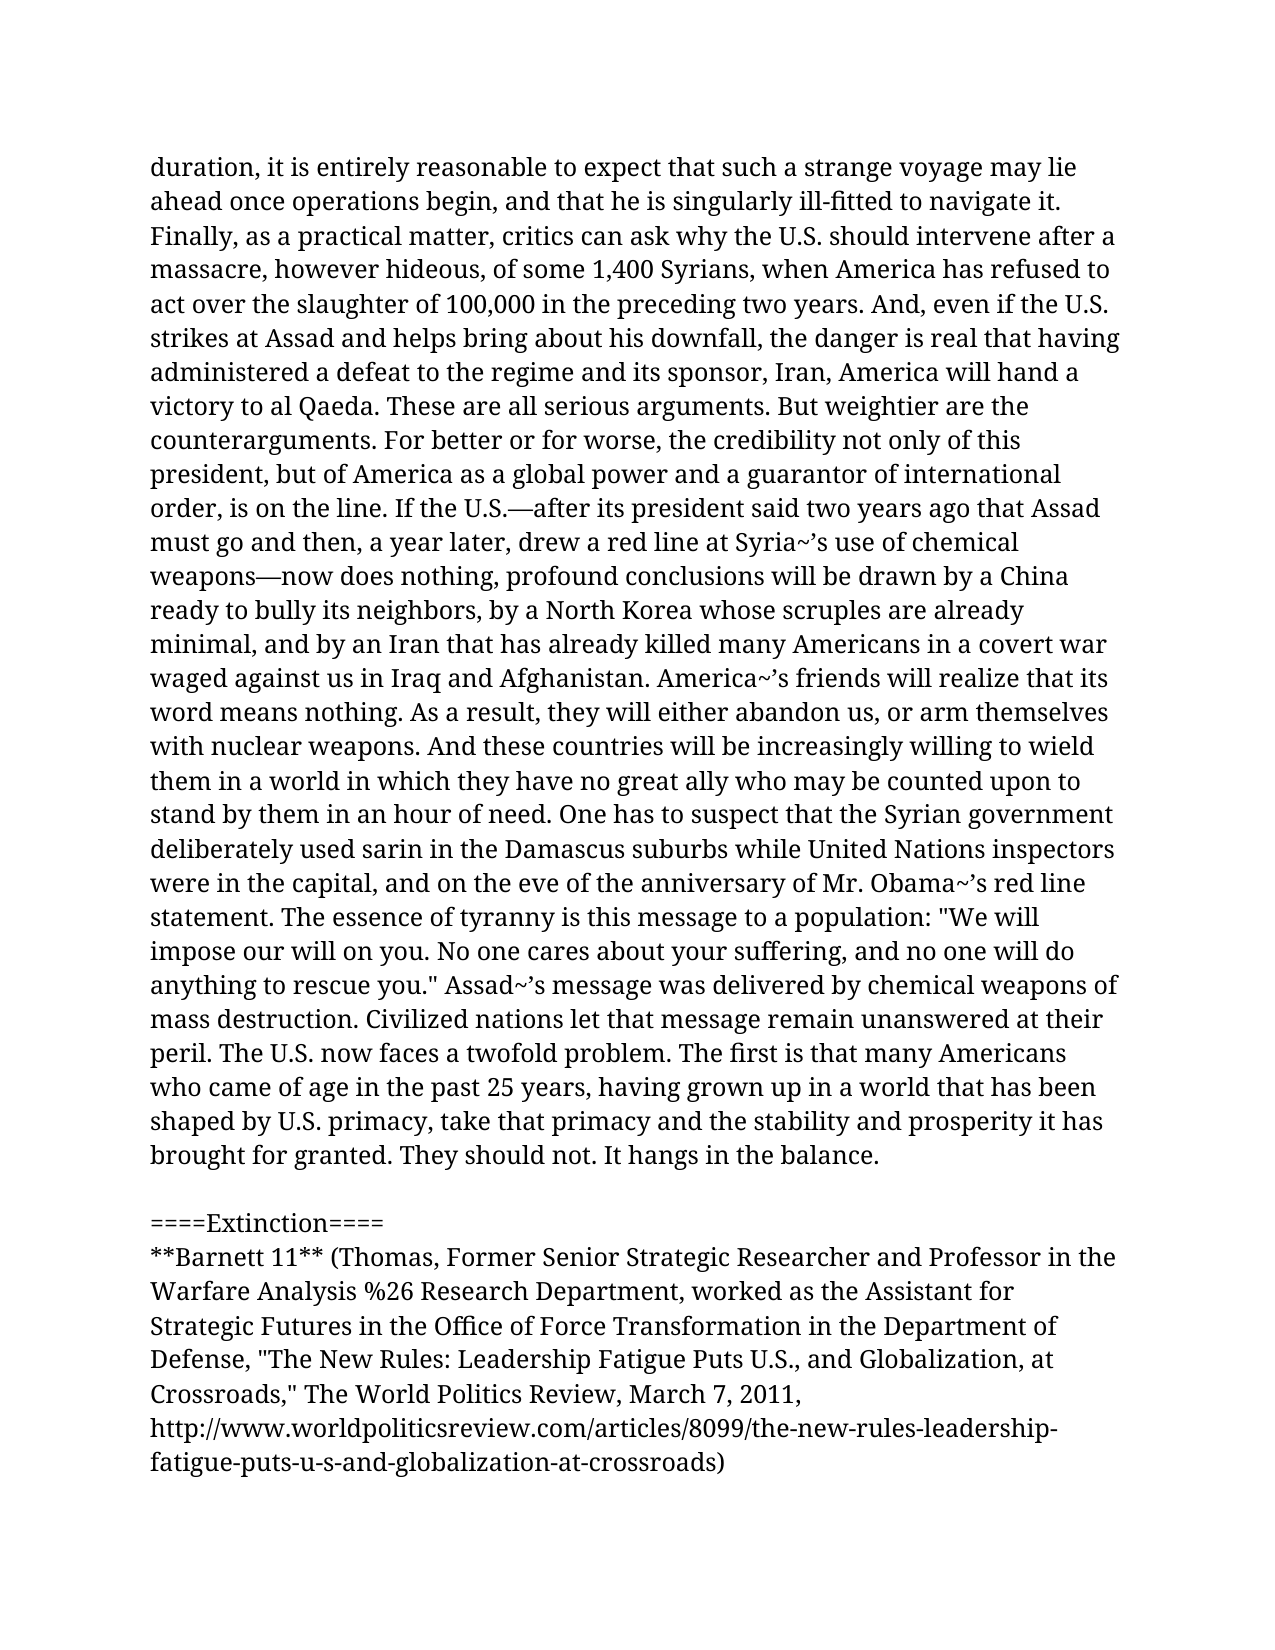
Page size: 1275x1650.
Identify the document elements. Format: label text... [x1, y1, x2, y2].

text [150, 150, 1125, 1172]
text **Barnett 11** (Thomas, Former Senior Strategic Researcher and Professor in the Warfare Analysis %26 Research Department, worked as the Assistant for Strategic Futures in the Office of Force Transformation in the Department of Defense, "The New Rules: Leadership Fatigue Puts U.S., and Globalization, at Crossroads," The World Politics Review, March 7, 2011, http://www.worldpoliticsreview.com/articles/8099/the-new-rules-leadership-fatigue-puts-u-s-and-globalization-at-crossroads) [150, 1240, 1125, 1478]
text ====Extinction==== [150, 1206, 1125, 1240]
